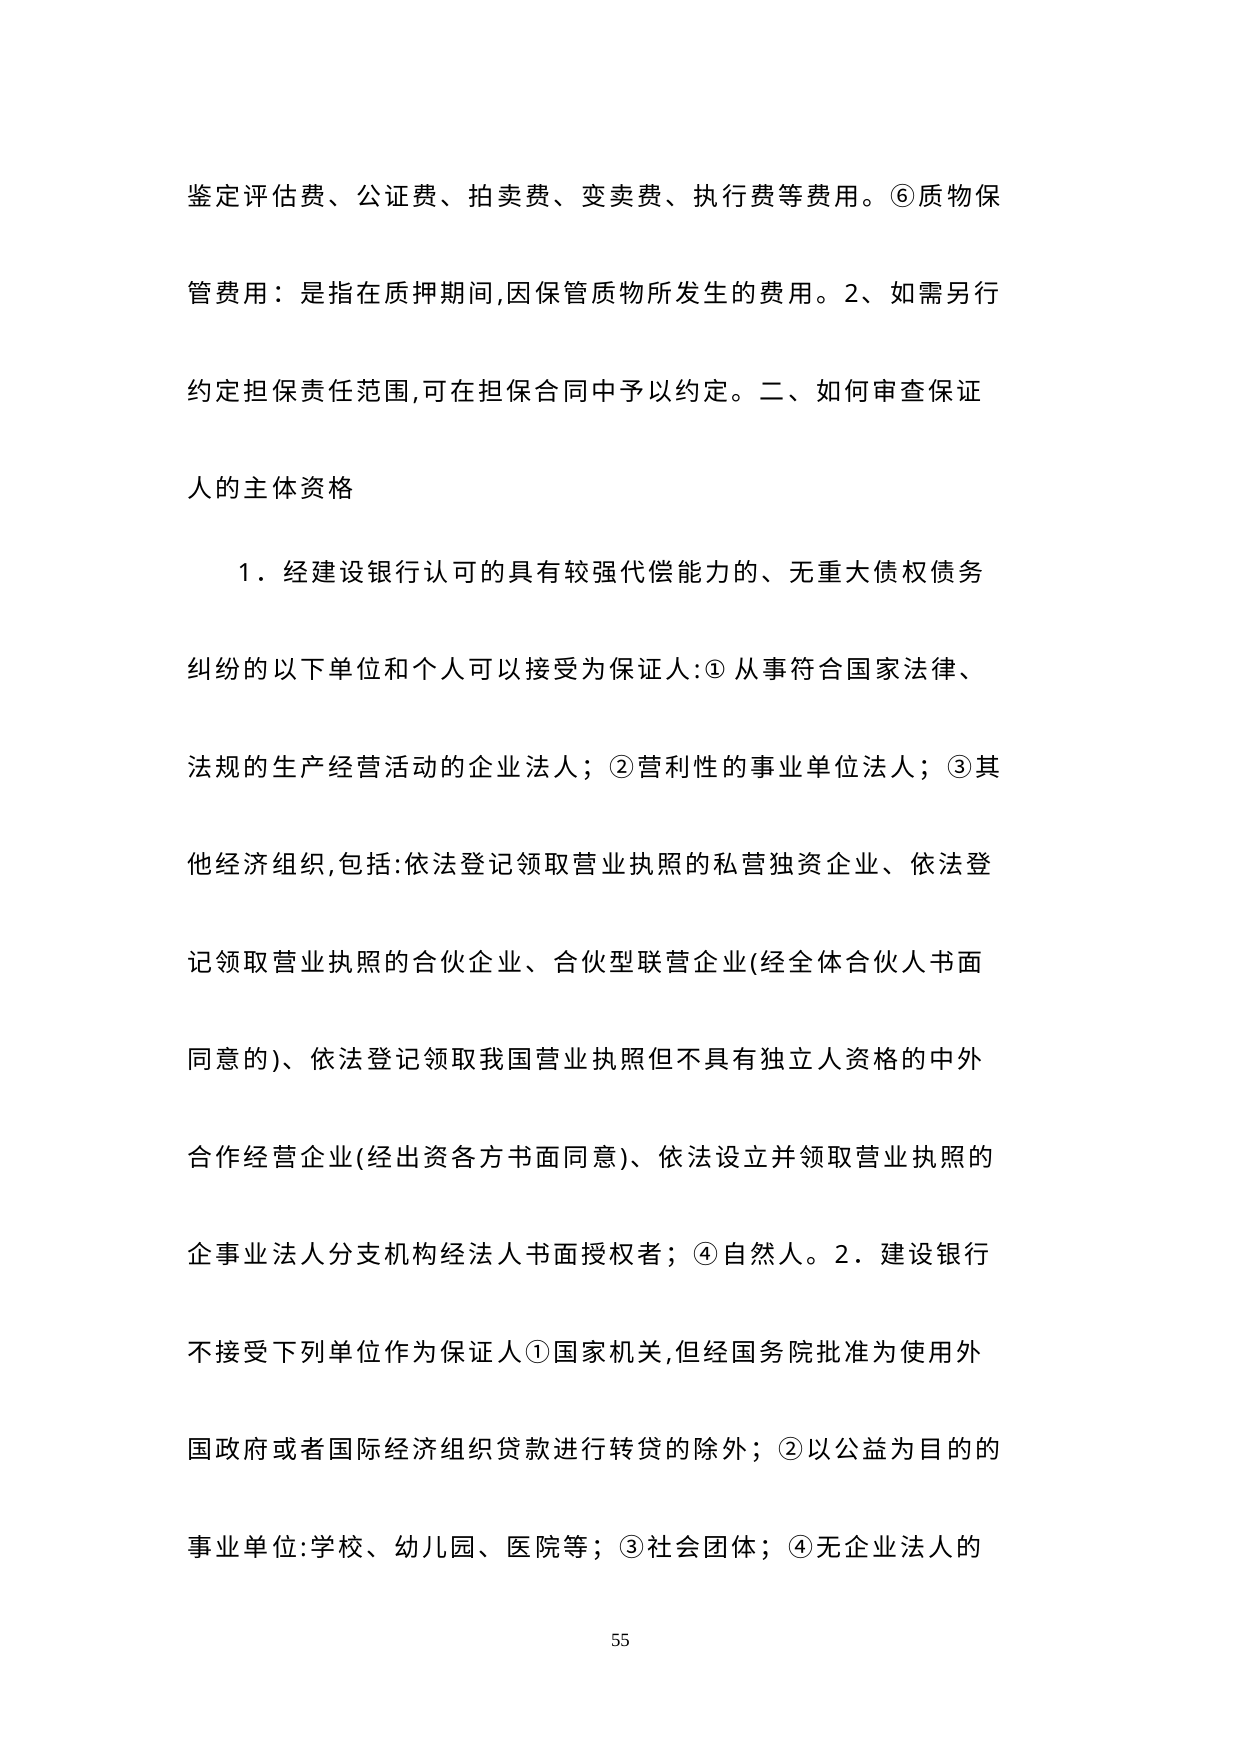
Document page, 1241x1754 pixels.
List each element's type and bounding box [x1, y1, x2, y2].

text [187, 162, 1003, 519]
text [187, 538, 1003, 1578]
